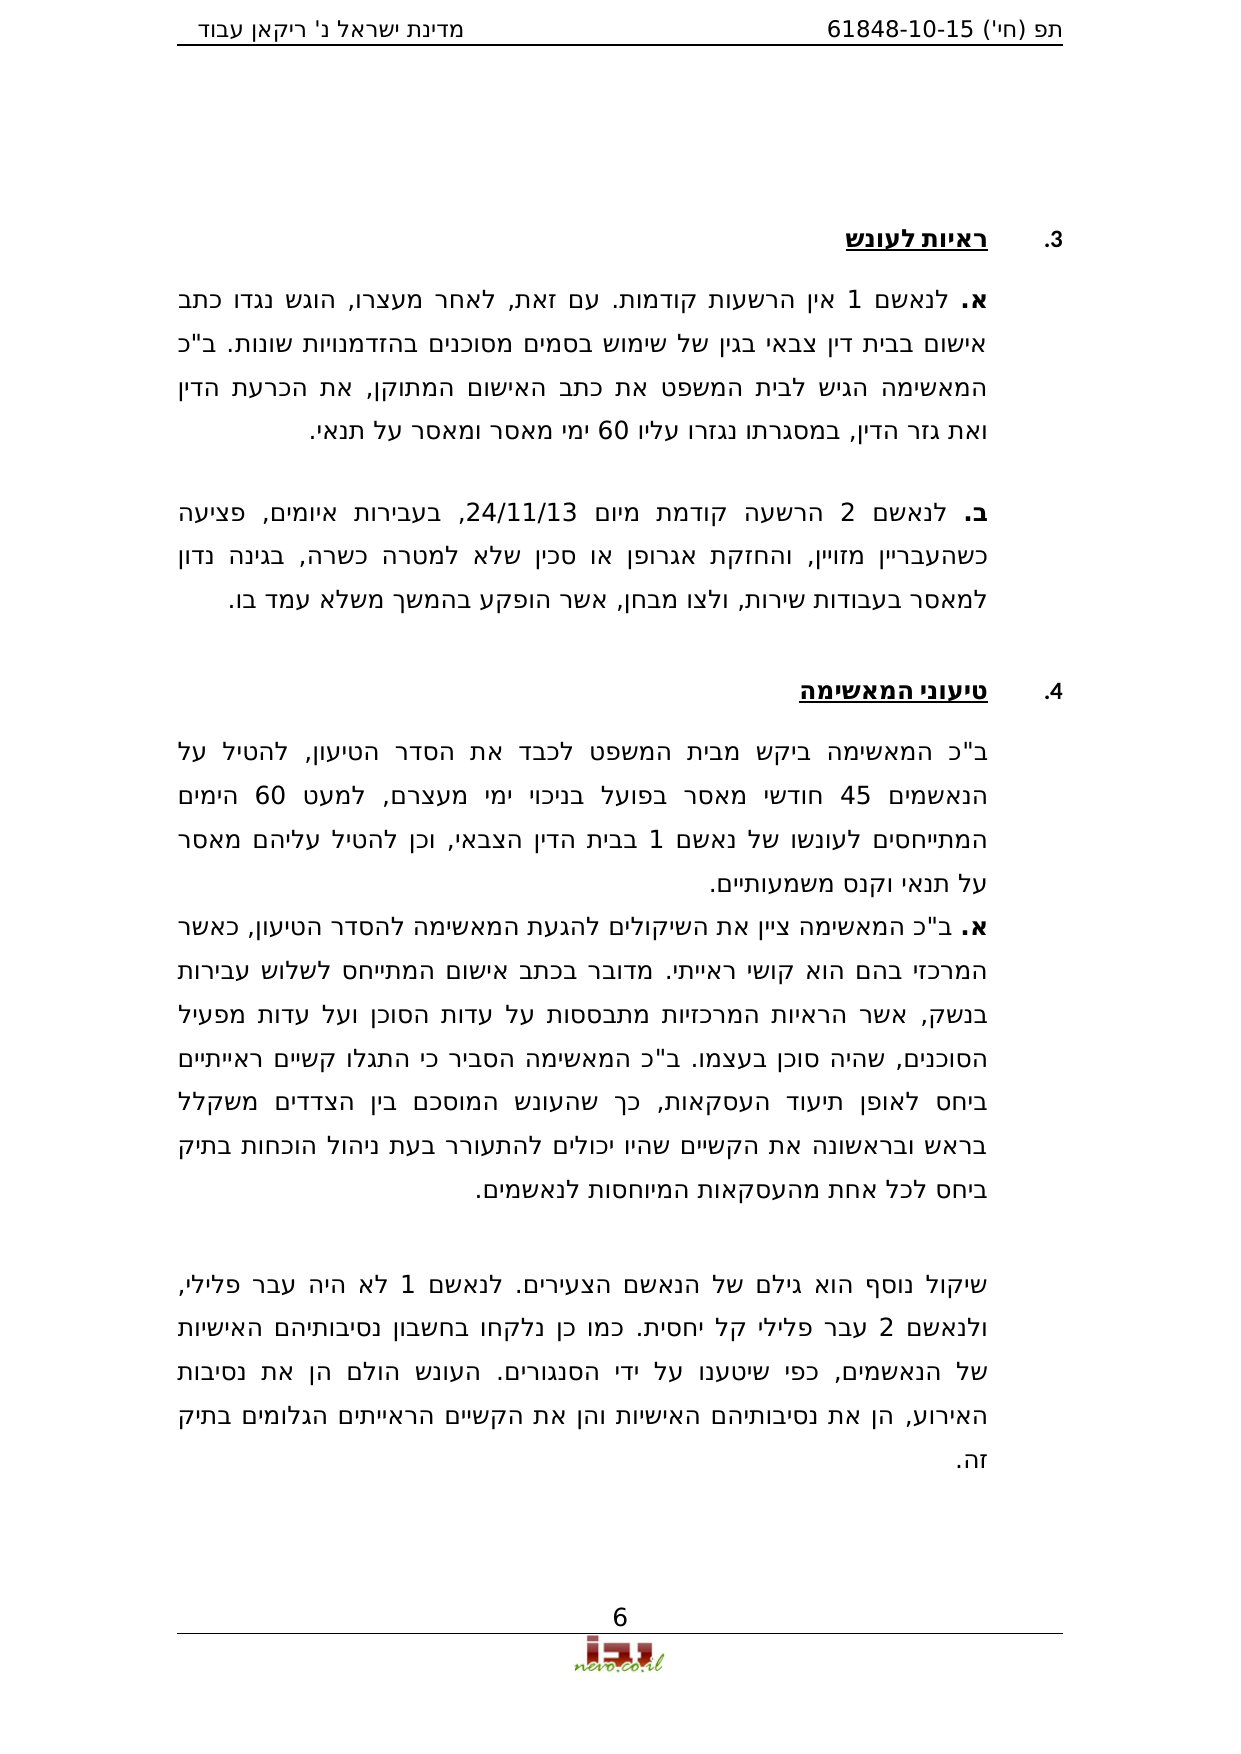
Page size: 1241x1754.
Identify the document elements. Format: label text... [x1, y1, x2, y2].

text שיקול נוסף הוא גילם של הנאשם הצעירים. לנאשם 1 לא היה עבר פלילי, ולנאשם 2 עבר פלילי קל יחסית. כמו כן נלקחו בחשבון נסיבותיהם האישיות של הנאשמים, כפי שיטענו על ידי הסנגורים. העונש הולם הן את נסיבות האירוע, הן את נסיבותיהם האישיות והן את הקשיים הראייתים הגלומים בתיק זה. [177, 1270, 988, 1474]
text ב"כ המאשימה ביקש מבית המשפט לכבד את הסדר הטיעון, להטיל על הנאשמים 45 חודשי מאסר בפועל בניכוי ימי מעצרם, למעט 60 הימים המתייחסים לעונשו של נאשם 1 בבית הדין הצבאי, וכן להטיל עליהם מאסר על תנאי וקנס משמעותיים. [177, 738, 988, 898]
picture [574, 1635, 666, 1673]
text 4. טיעוני המאשימה [177, 675, 1063, 706]
text 3. ראיות לעונש [177, 223, 1063, 253]
text ב. לנאשם 2 הרשעה קודמת מיום 24/11/13, בעבירות איומים, פציעה כשהעבריין מזויין, והחזקת אגרופן או סכין שלא למטרה כשרה, בגינה נדון למאסר בעבודות שירות, ולצו מבחן, אשר הופקע בהמשך משלא עמד בו. [177, 498, 988, 614]
text א. לנאשם 1 אין הרשעות קודמות. עם זאת, לאחר מעצרו, הוגש נגדו כתב אישום בבית דין צבאי בגין של שימוש בסמים מסוכנים בהזדמנויות שונות. ב"כ המאשימה הגיש לבית המשפט את כתב האישום המתוקן, את הכרעת הדין ואת גזר הדין, במסגרתו נגזרו עליו 60 ימי מאסר ומאסר על תנאי. [177, 285, 988, 446]
text א. ב"כ המאשימה ציין את השיקולים להגעת המאשימה להסדר הטיעון, כאשר המרכזי בהם הוא קושי ראייתי. מדובר בכתב אישום המתייחס לשלוש עבירות בנשק, אשר הראיות המרכזיות מתבססות על עדות הסוכן ועל עדות מפעיל הסוכנים, שהיה סוכן בעצמו. ב"כ המאשימה הסביר כי התגלו קשיים ראייתיים ביחס לאופן תיעוד העסקאות, כך שהעונש המוסכם בין הצדדים משקלל בראש ובראשונה את הקשיים שהיו יכולים להתעורר בעת ניהול הוכחות בתיק ביחס לכל אחת מהעסקאות המיוחסות לנאשמים. [177, 913, 988, 1204]
